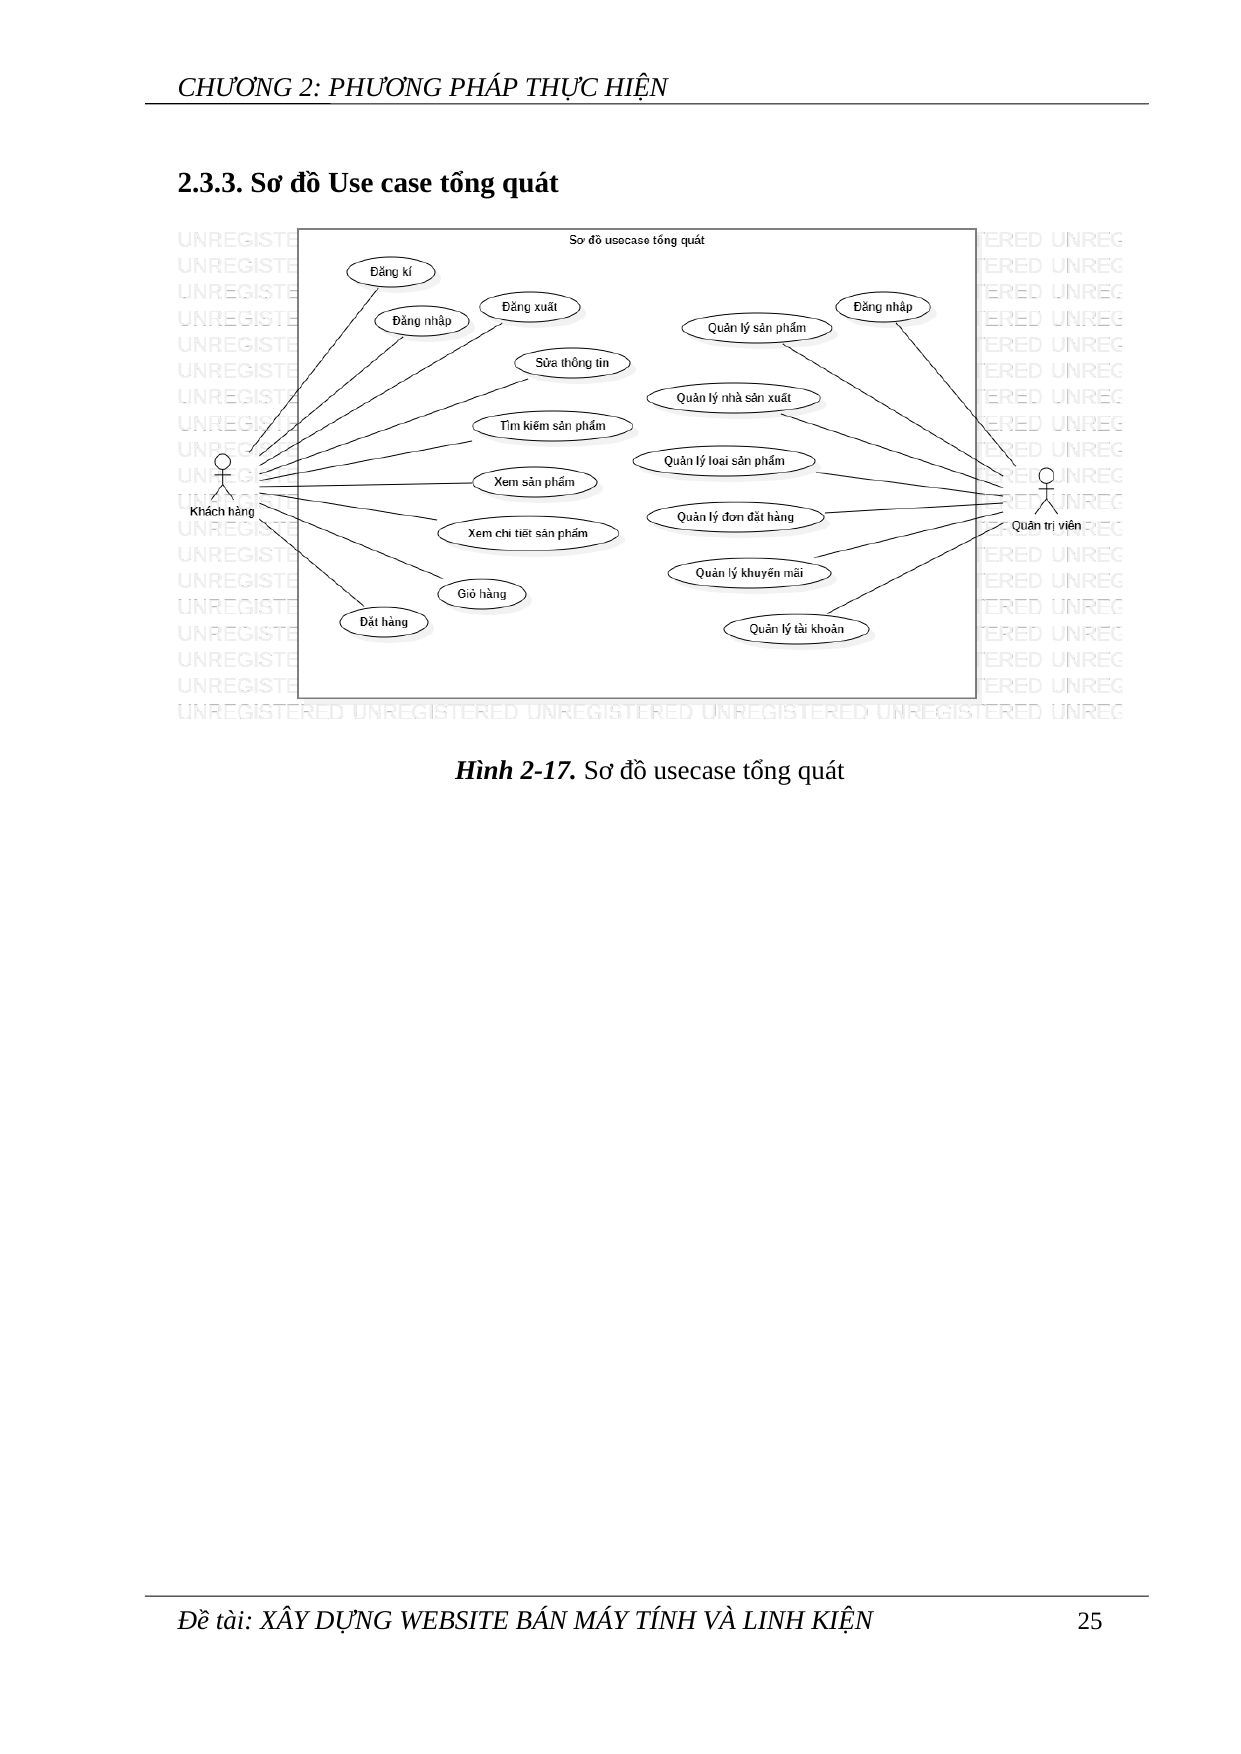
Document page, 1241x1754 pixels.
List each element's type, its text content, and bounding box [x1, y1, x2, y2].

subtitle Sơ đồ Use case tổng quát [177, 165, 1122, 198]
text Hình -. Sơ đồ usecase tổng quát [177, 754, 1122, 785]
picture [177, 221, 1123, 733]
